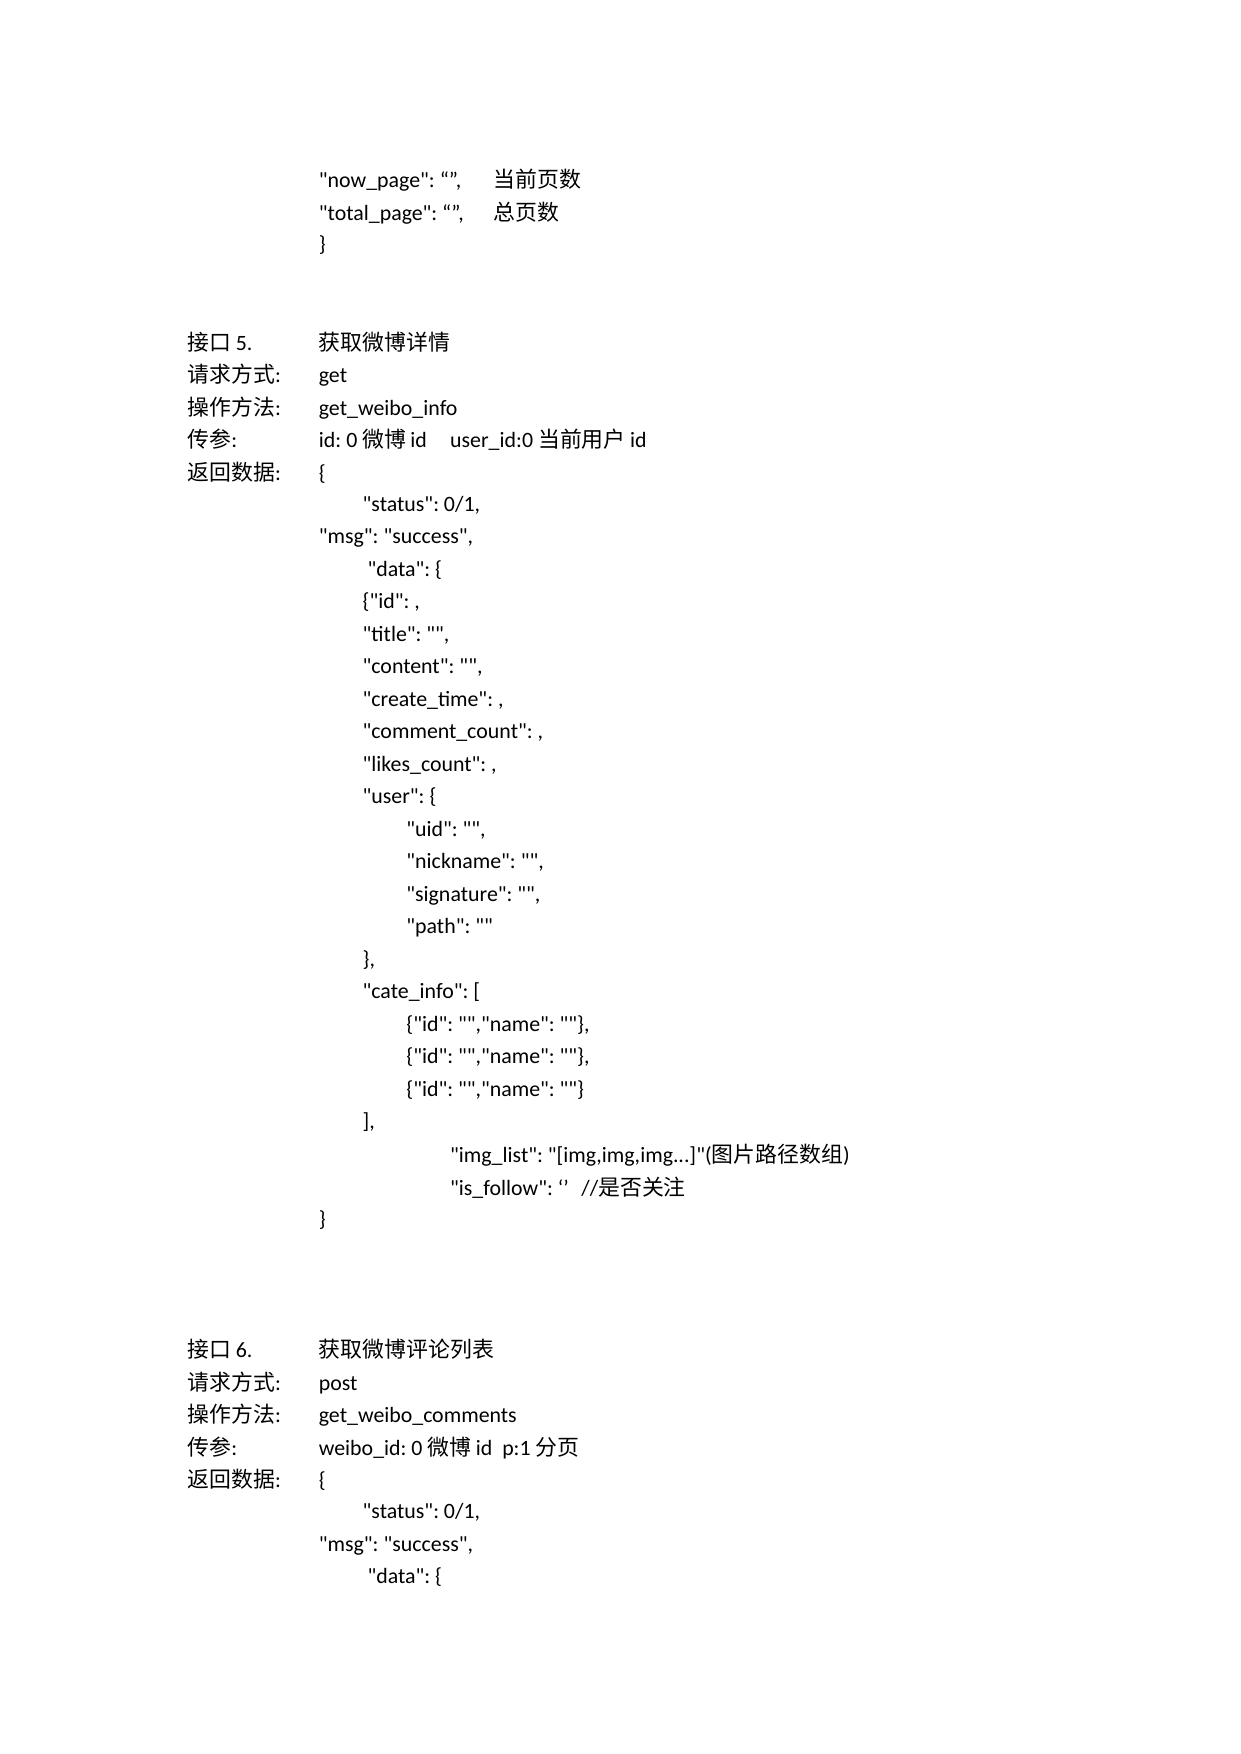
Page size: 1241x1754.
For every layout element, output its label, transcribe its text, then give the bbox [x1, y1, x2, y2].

list {"id": "","name": ""} [187, 1072, 1053, 1104]
list "data": { [187, 1559, 1053, 1592]
list 请求方式: post 操作方法: get_weibo_comments [187, 1364, 1053, 1429]
list "uid": "", [187, 812, 1053, 844]
list "user": { [187, 779, 1053, 812]
list 返回数据: { "status": 0/1, [187, 454, 1053, 519]
list {"id": "","name": ""}, [187, 1039, 1053, 1072]
list } [275, 1202, 1053, 1234]
list {"id": , [187, 584, 1053, 617]
list "nickname": "", [187, 844, 1053, 877]
list "is_follow": ‘’ //是否关注 [406, 1169, 1053, 1202]
list {"id": "","name": ""}, [187, 1007, 1053, 1039]
list 请求方式: get 操作方法: get_weibo_info [187, 357, 1053, 422]
list "signature": "", [187, 877, 1053, 909]
list 传参: weibo_id: 0 微博id p:1 分页 [187, 1429, 1053, 1462]
list "comment_count": , [187, 714, 1053, 747]
list "total_page": “”, 总页数 } [187, 194, 1053, 259]
list 传参: id: 0 微博id user_id:0 当前用户id [187, 422, 1053, 454]
list 接口5. 获取微博详情 [187, 324, 1053, 357]
list "data": { [187, 552, 1053, 584]
list }, [187, 942, 1053, 974]
list "img_list": "[img,img,img...]"(图片路径数组) [406, 1137, 1053, 1169]
list "path": "" [187, 909, 1053, 942]
list "msg": "success", [187, 519, 1053, 552]
list 返回数据: { "status": 0/1, [187, 1462, 1053, 1527]
list "title": "", [187, 617, 1053, 649]
list "content": "", [187, 649, 1053, 682]
list "now_page": “”, 当前页数 [187, 162, 1053, 194]
list "likes_count": , [187, 747, 1053, 779]
list ], [187, 1104, 1053, 1137]
list "create_time": , [187, 682, 1053, 714]
list "cate_info": [ [187, 974, 1053, 1007]
list 接口6. 获取微博评论列表 [187, 1332, 1053, 1364]
list "msg": "success", [187, 1527, 1053, 1559]
